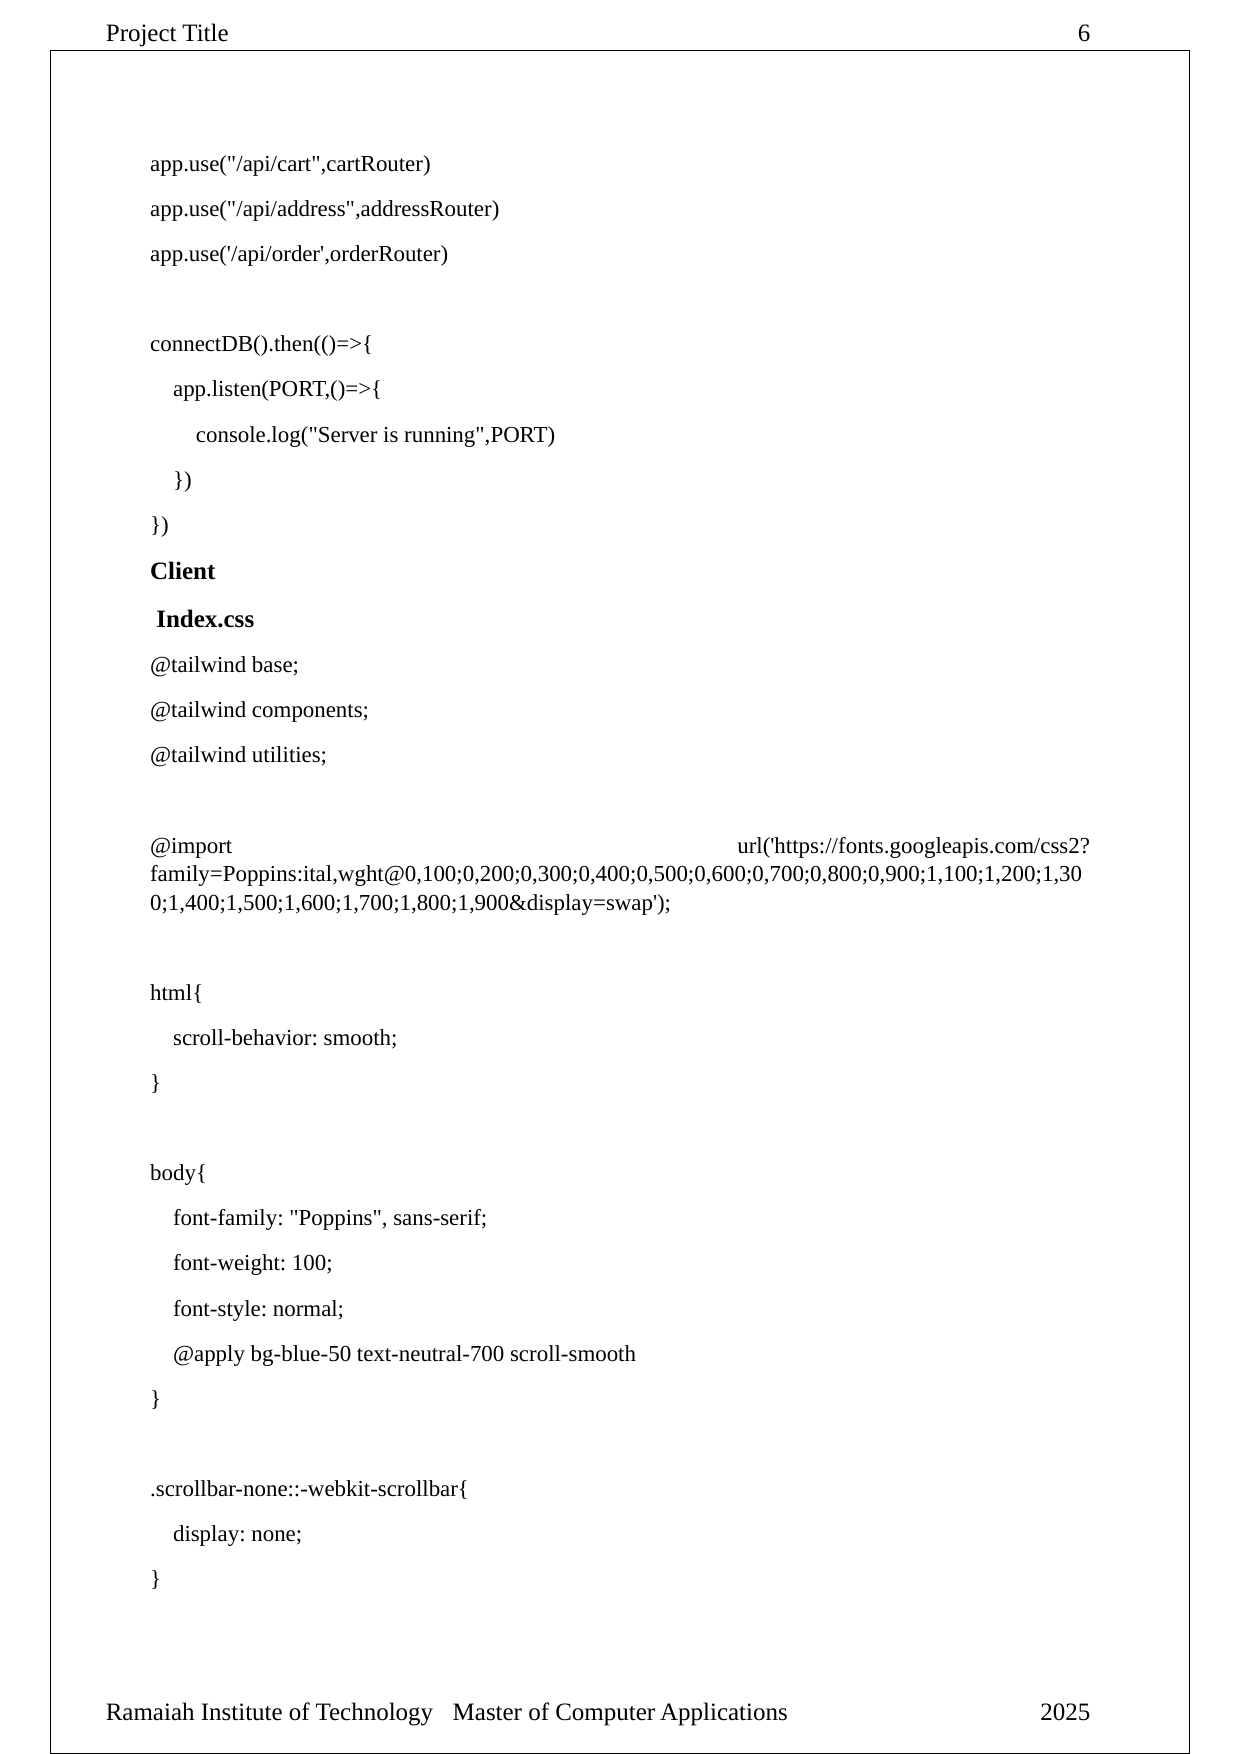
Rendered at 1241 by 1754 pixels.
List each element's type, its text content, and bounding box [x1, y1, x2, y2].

text html{ [150, 979, 1090, 1005]
text @tailwind utilities; [150, 742, 1090, 768]
text @import url('https://fonts.googleapis.com/css2?family=Poppins:ital,wght@0,100;0,200;0,300;0,400;0,500;0,600;0,700;0,800;0,900;1,100;1,200;1,300;1,400;1,500;1,600;1,700;1,800;1,900&display=swap'); [150, 832, 1090, 915]
text .scrollbar-none::-webkit-scrollbar{ [150, 1475, 1090, 1501]
text app.use("/api/address",addressRouter) [150, 195, 1090, 221]
text font-weight: 100; [150, 1249, 1090, 1276]
text font-style: normal; [150, 1294, 1090, 1321]
text @tailwind components; [150, 696, 1090, 723]
text display: none; [150, 1520, 1090, 1546]
text connectDB().then(()=>{ [150, 330, 1090, 357]
text @apply bg-blue-50 text-neutral-700 scroll-smooth [150, 1340, 1090, 1366]
text Client [150, 556, 1090, 585]
text } [150, 1385, 1090, 1411]
text app.listen(PORT,()=>{ [150, 376, 1090, 402]
text } [150, 1069, 1090, 1095]
text font-family: "Poppins", sans-serif; [150, 1204, 1090, 1231]
text app.use('/api/order',orderRouter) [150, 240, 1090, 267]
text Index.css [150, 604, 1090, 632]
text body{ [150, 1159, 1090, 1186]
text scroll-behavior: smooth; [150, 1024, 1090, 1050]
text }) [150, 511, 1090, 537]
text }) [150, 466, 1090, 492]
text @tailwind base; [150, 651, 1090, 678]
text } [150, 1565, 1090, 1592]
text app.use("/api/cart",cartRouter) [150, 150, 1090, 176]
text console.log("Server is running",PORT) [150, 421, 1090, 447]
